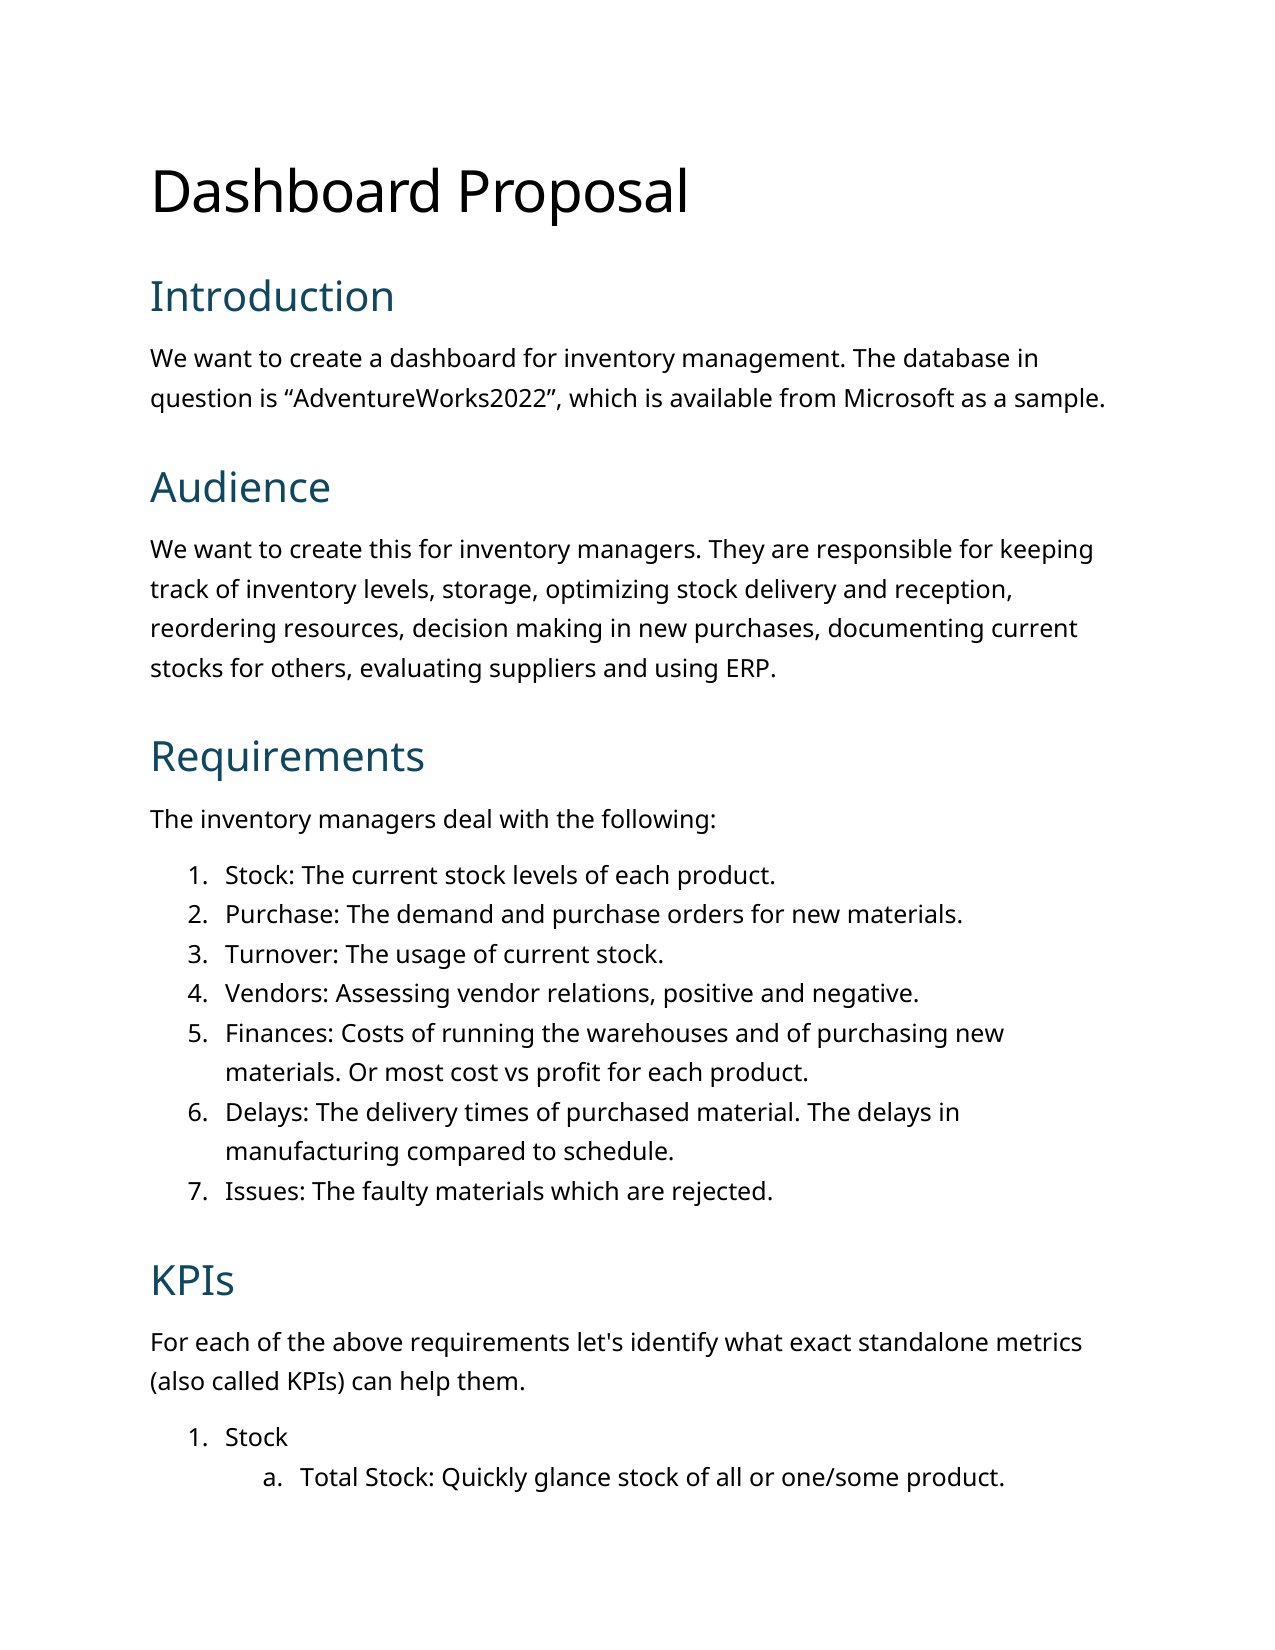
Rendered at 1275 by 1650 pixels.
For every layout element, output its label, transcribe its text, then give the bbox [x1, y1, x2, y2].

list Vendors: Assessing vendor relations, positive and negative. [187, 976, 1125, 1010]
subtitle Introduction [150, 267, 1125, 324]
list Purchase: The demand and purchase orders for new materials. [187, 897, 1125, 931]
list Issues: The faulty materials which are rejected. [187, 1173, 1125, 1207]
text The inventory managers deal with the following: [150, 801, 1125, 835]
list Finances: Costs of running the warehouses and of purchasing new materials. Or most cost vs profit for each product. [187, 1015, 1125, 1089]
text For each of the above requirements let's identify what exact standalone metrics (also called KPIs) can help them. [150, 1324, 1125, 1398]
subtitle Audience [150, 458, 1125, 514]
list Turnover: The usage of current stock. [187, 936, 1125, 971]
text We want to create this for inventory managers. They are responsible for keeping track of inventory levels, storage, optimizing stock delivery and reception, reordering resources, decision making in new purchases, documenting current stocks for others, evaluating suppliers and using ERP. [150, 532, 1125, 684]
list Stock [187, 1420, 1125, 1454]
title Dashboard Proposal [150, 150, 1125, 229]
list Stock: The current stock levels of each product. [187, 857, 1125, 892]
list Total Stock: Quickly glance stock of all or one/some product. [262, 1459, 1125, 1494]
subtitle Requirements [150, 727, 1125, 784]
text We want to create a dashboard for inventory management. The database in question is “AdventureWorks2022”, which is available from Microsoft as a sample. [150, 341, 1125, 415]
subtitle KPIs [150, 1250, 1125, 1307]
list Delays: The delivery times of purchased material. The delays in manufacturing compared to schedule. [187, 1094, 1125, 1168]
